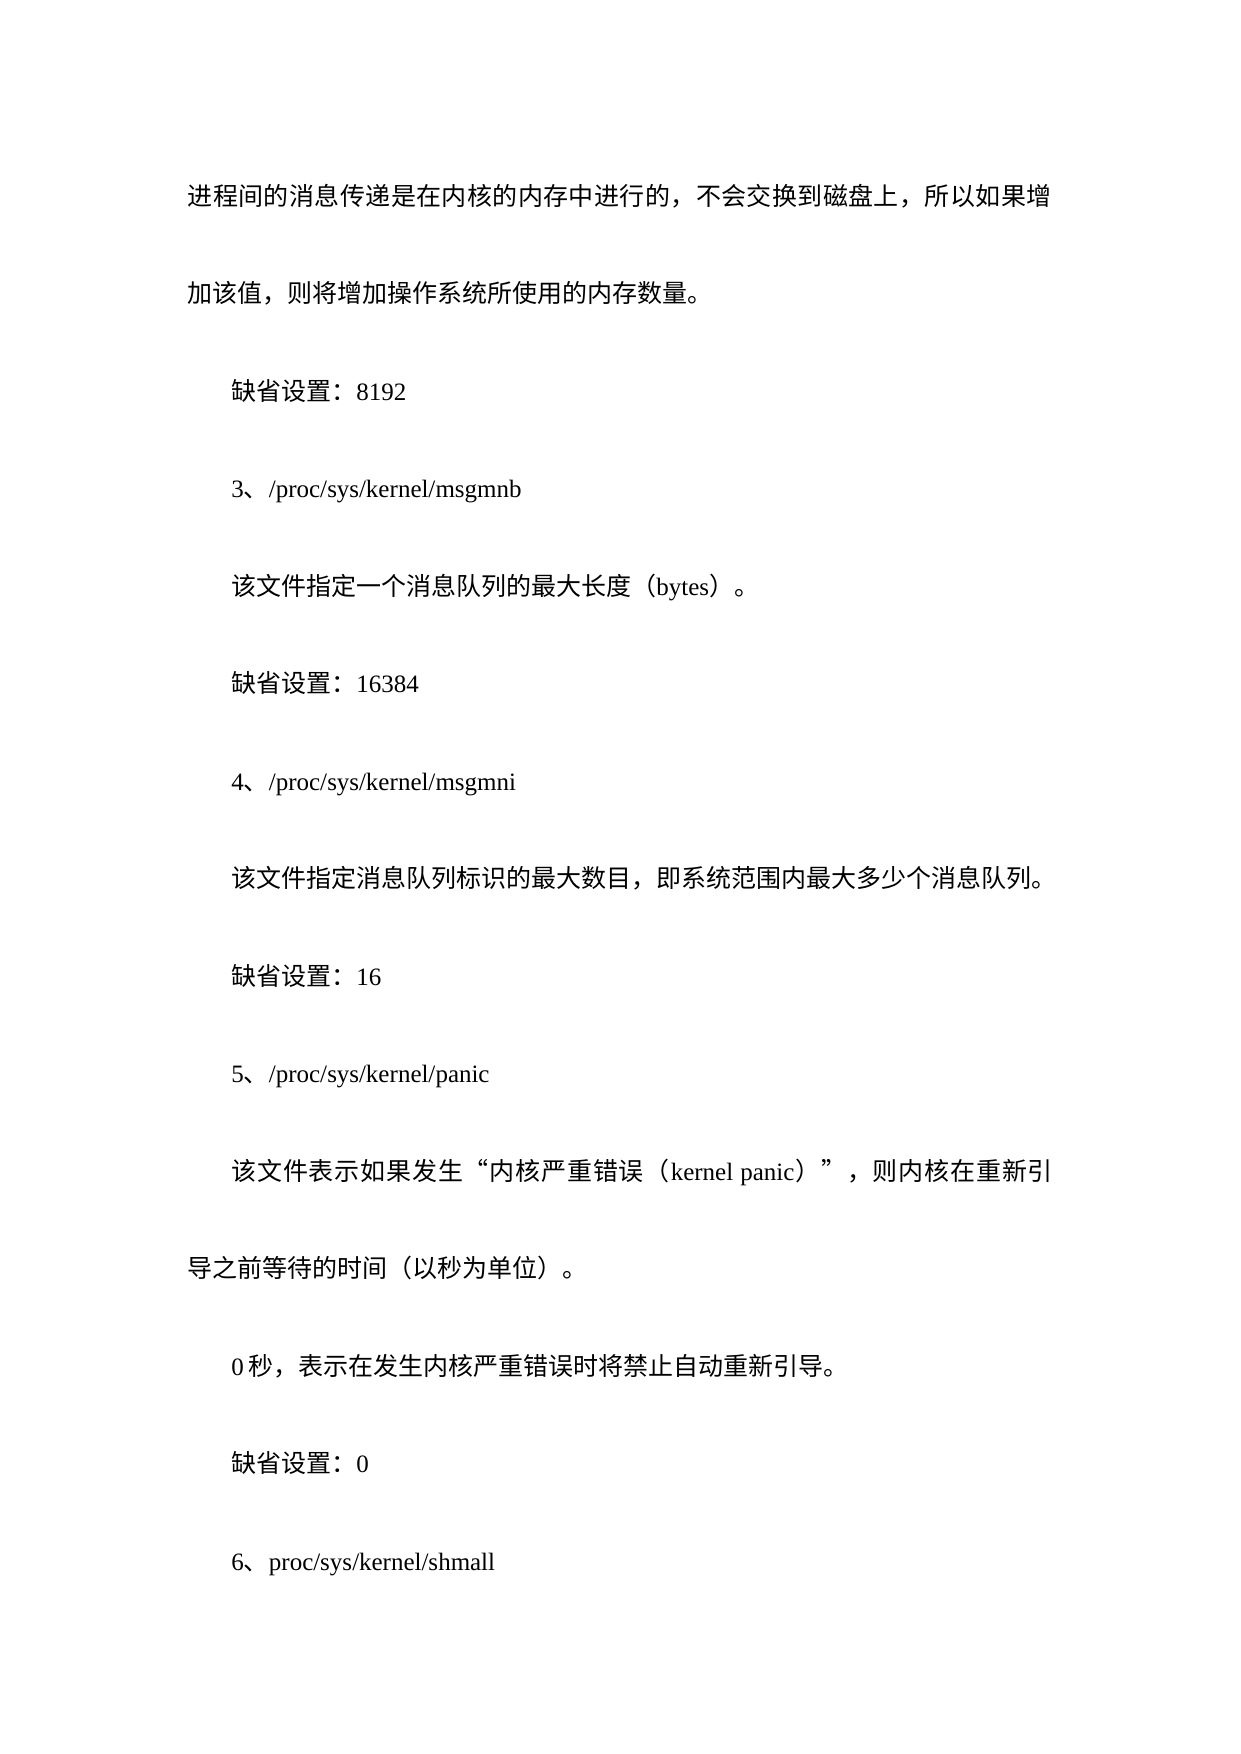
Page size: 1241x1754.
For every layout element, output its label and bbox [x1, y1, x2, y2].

text [187, 162, 1053, 1592]
